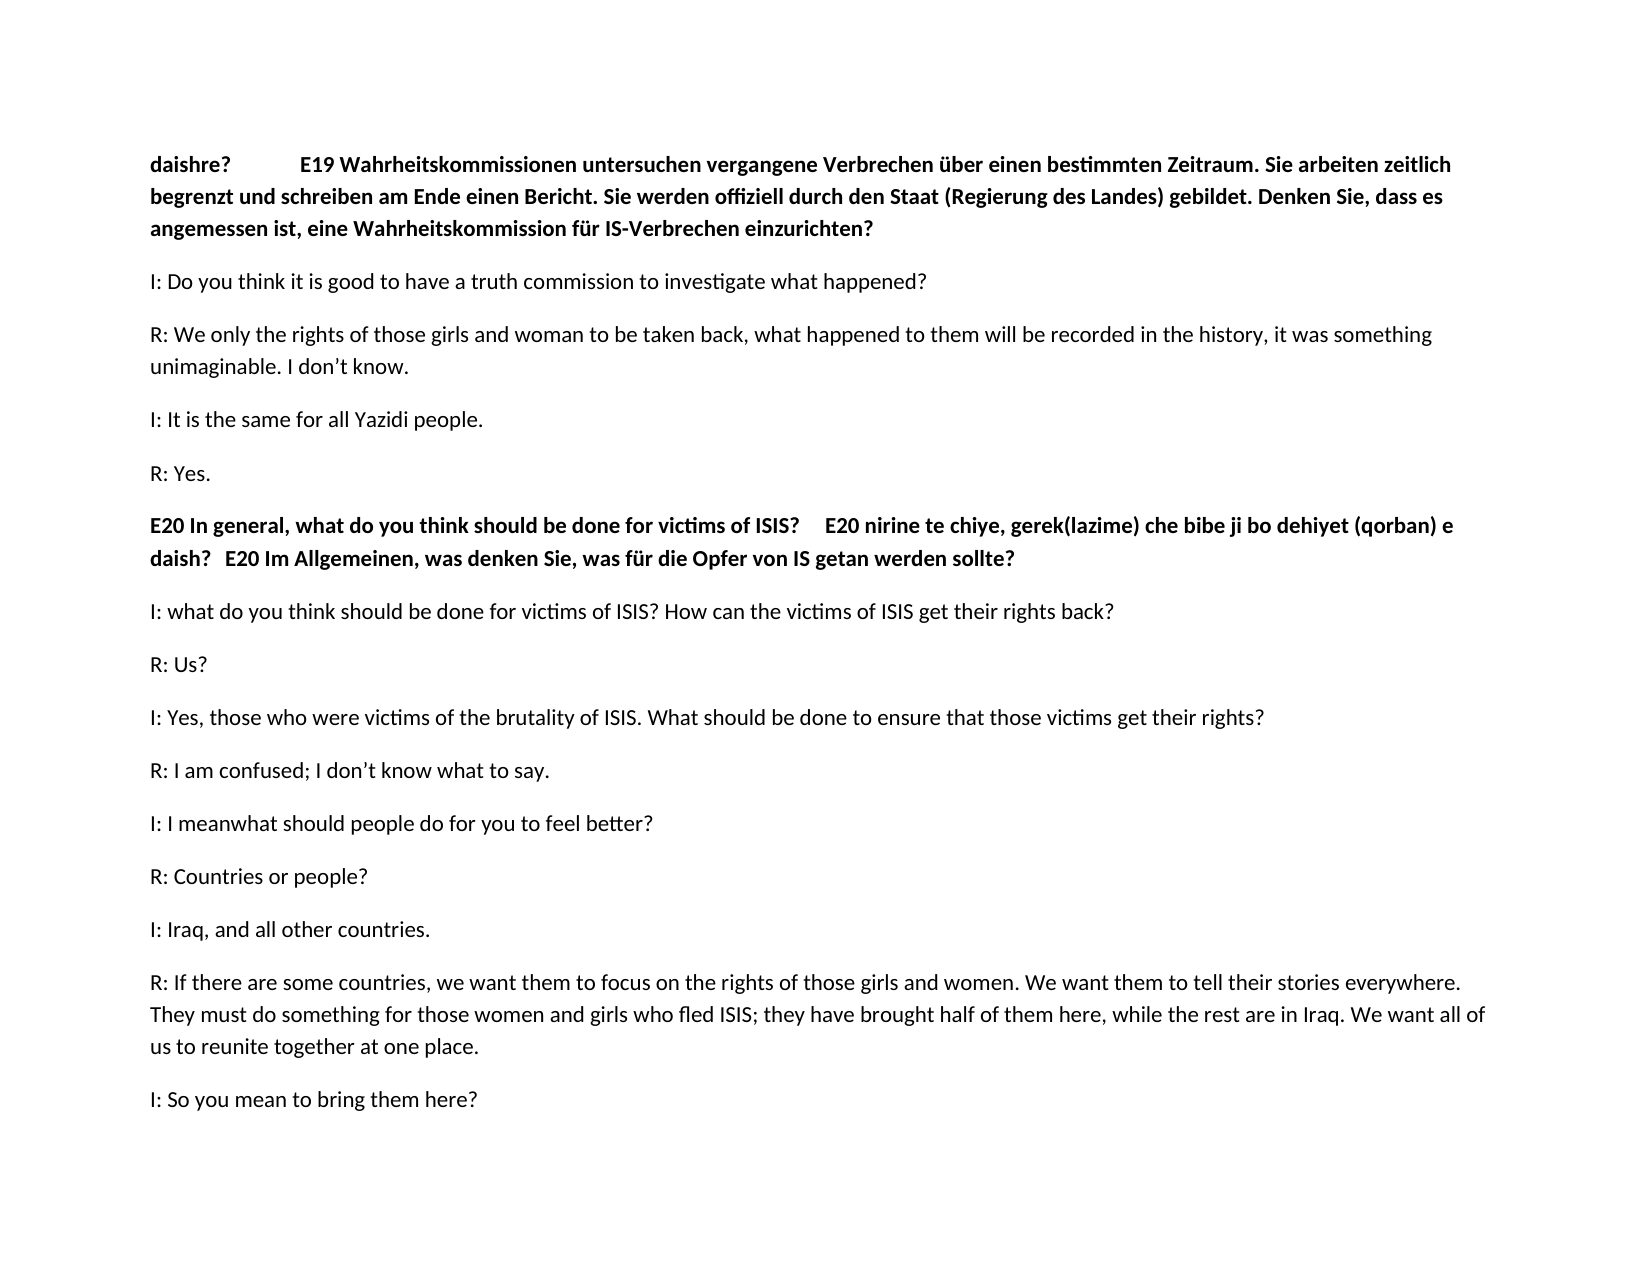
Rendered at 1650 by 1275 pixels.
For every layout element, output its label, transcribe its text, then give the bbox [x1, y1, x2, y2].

text R: I am confused; I don’t know what to say. [150, 756, 1500, 784]
text R: Yes. [150, 459, 1500, 487]
text I: Iraq, and all other countries. [150, 915, 1500, 943]
text I: I meanwhat should people do for you to feel better? [150, 809, 1500, 837]
text I: So you mean to bring them here? [150, 1085, 1500, 1113]
text I: Do you think it is good to have a truth commission to investigate what happened? [150, 267, 1500, 295]
text R: Countries or people? [150, 862, 1500, 890]
text I: Yes, those who were victims of the brutality of ISIS. What should be done to ensure that those victims get their rights? [150, 703, 1500, 731]
text R: We only the rights of those girls and woman to be taken back, what happened to them will be recorded in the history, it was something unimaginable. I don’t know. [150, 320, 1500, 381]
text E20 In general, what do you think should be done for victims of ISIS? E20 nirine te chiye, gerek(lazime) che bibe ji bo dehiyet (qorban) e daish? E20 Im Allgemeinen, was denken Sie, was für die Opfer von IS getan werden sollte? [150, 512, 1500, 572]
text R: Us? [150, 650, 1500, 678]
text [150, 150, 1500, 242]
text I: what do you think should be done for victims of ISIS? How can the victims of ISIS get their rights back? [150, 597, 1500, 625]
text I: It is the same for all Yazidi people. [150, 406, 1500, 434]
text R: If there are some countries, we want them to focus on the rights of those girls and women. We want them to tell their stories everywhere. They must do something for those women and girls who fled ISIS; they have brought half of them here, while the rest are in Iraq. We want all of us to reunite together at one place. [150, 968, 1500, 1060]
